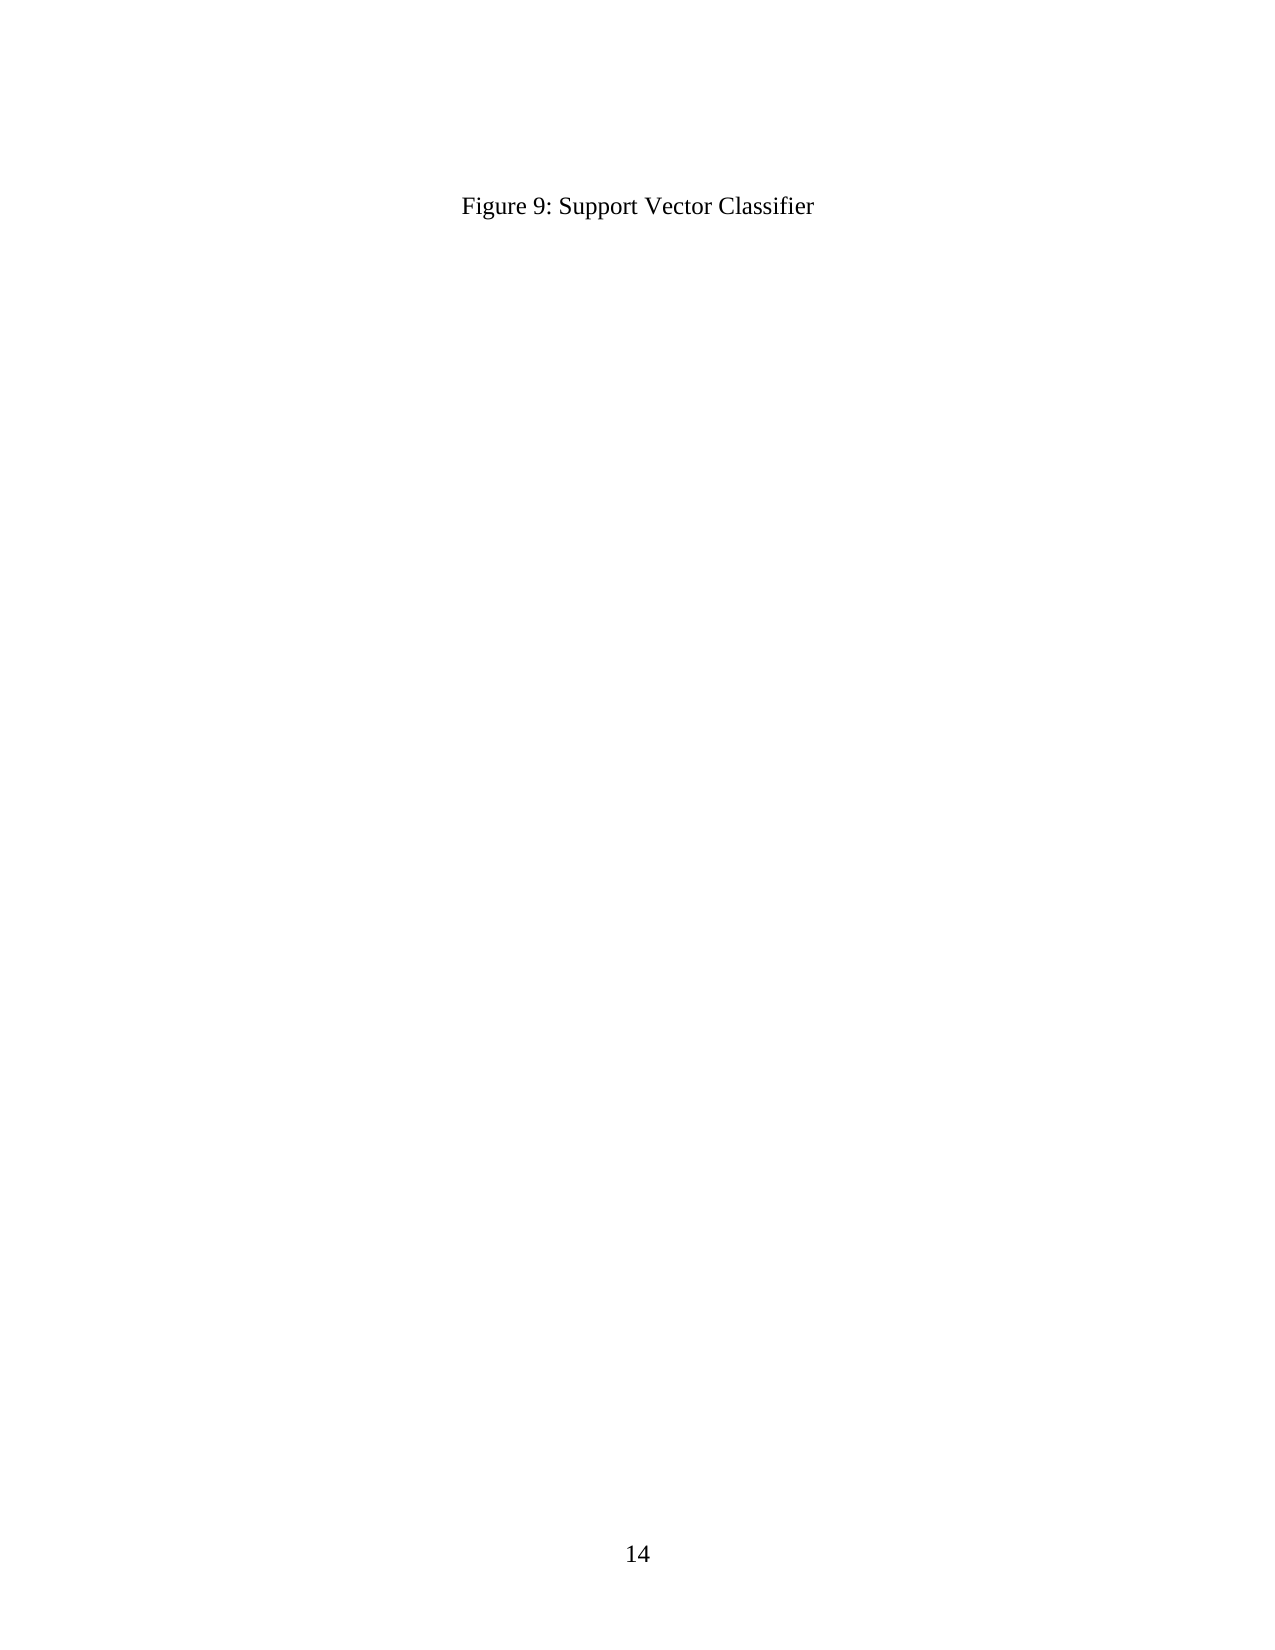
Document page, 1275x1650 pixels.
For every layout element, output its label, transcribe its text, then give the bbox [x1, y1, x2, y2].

text Figure 9: Support Vector Classifier [188, 191, 1087, 220]
